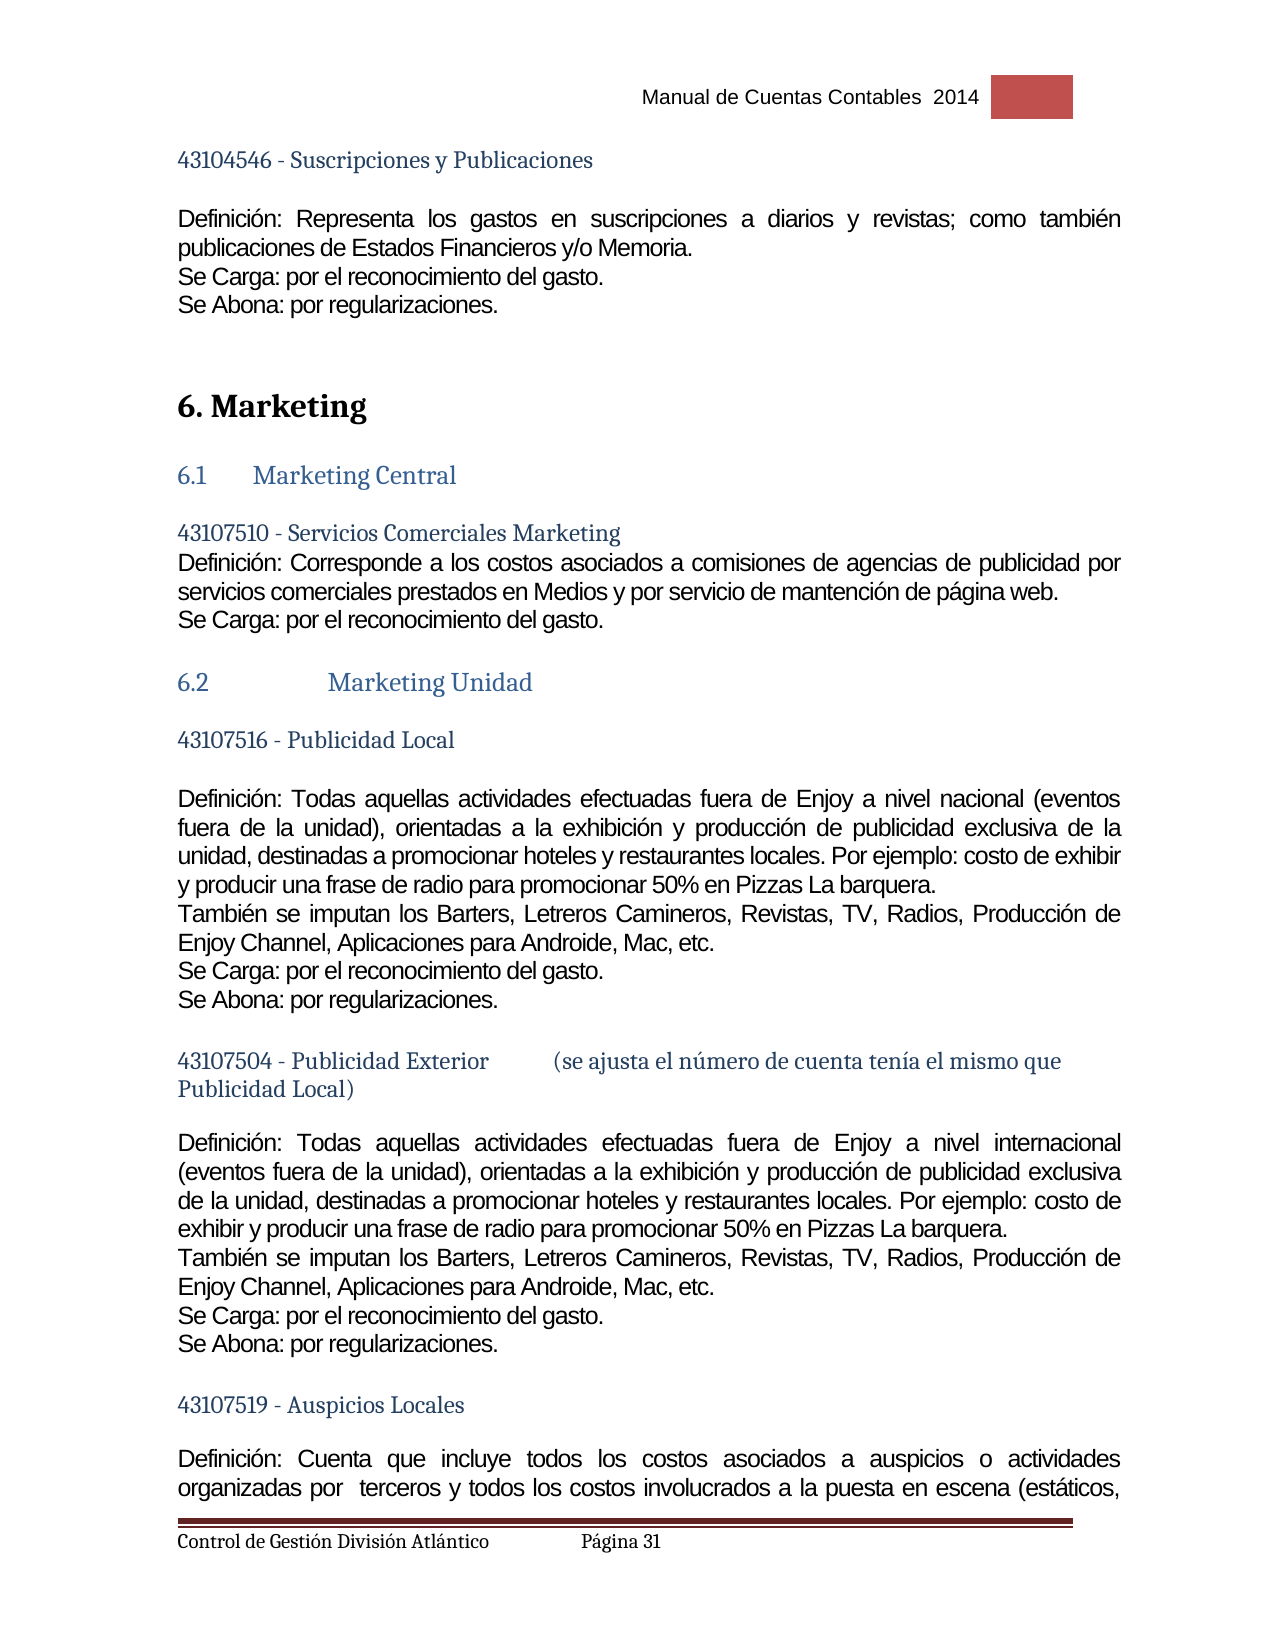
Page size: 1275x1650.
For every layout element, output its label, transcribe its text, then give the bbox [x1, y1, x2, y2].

text También se imputan los Barters, Letreros Camineros, Revistas, TV, Radios, Producción de Enjoy Channel, Aplicaciones para Androide, Mac, etc. [177, 1243, 1123, 1301]
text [177, 1444, 1123, 1501]
text Se Carga: por el reconocimiento del gasto. [177, 1301, 1123, 1329]
subtitle 6.2 Marketing Unidad [177, 667, 1073, 698]
text Definición: Representa los gastos en suscripciones a diarios y revistas; como también publicaciones de Estados Financieros y/o Memoria. [177, 204, 1123, 261]
subtitle 43107510 - Servicios Comerciales Marketing [177, 519, 1073, 548]
subtitle 43107516 - Publicidad Local [177, 726, 1073, 755]
subtitle 43104546 - Suscripciones y Publicaciones [177, 146, 1073, 175]
text Se Carga: por el reconocimiento del gasto. [177, 956, 1123, 985]
text Se Carga: por el reconocimiento del gasto. [177, 261, 1123, 290]
text Definición: Todas aquellas actividades efectuadas fuera de Enjoy a nivel nacional (eventos fuera de la unidad), orientadas a la exhibición y producción de publicidad exclusiva de la unidad, destinadas a promocionar hoteles y restaurantes locales. Por ejemplo: costo de exhibir y producir una frase de radio para promocionar 50% en Pizzas La barquera. [177, 784, 1123, 899]
subtitle 6.1 Marketing Central [177, 460, 1073, 491]
text Se Abona: por regularizaciones. [177, 1329, 1123, 1358]
text Definición: Todas aquellas actividades efectuadas fuera de Enjoy a nivel internacional (eventos fuera de la unidad), orientadas a la exhibición y producción de publicidad exclusiva de la unidad, destinadas a promocionar hoteles y restaurantes locales. Por ejemplo: costo de exhibir y producir una frase de radio para promocionar 50% en Pizzas La barquera. [177, 1128, 1123, 1243]
text Se Abona: por regularizaciones. [177, 985, 1123, 1014]
text También se imputan los Barters, Letreros Camineros, Revistas, TV, Radios, Producción de Enjoy Channel, Aplicaciones para Androide, Mac, etc. [177, 899, 1123, 956]
text Se Abona: por regularizaciones. [177, 290, 1123, 319]
text Definición: Corresponde a los costos asociados a comisiones de agencias de publicidad por servicios comerciales prestados en Medios y por servicio de mantención de página web. [177, 548, 1123, 605]
subtitle 6. Marketing [177, 387, 1073, 425]
text Se Carga: por el reconocimiento del gasto. [177, 605, 1123, 634]
subtitle 43107504 - Publicidad Exterior (se ajusta el número de cuenta tenía el mismo que Publicidad Local) [177, 1047, 1073, 1104]
subtitle 43107519 - Auspicios Locales [177, 1391, 1073, 1420]
